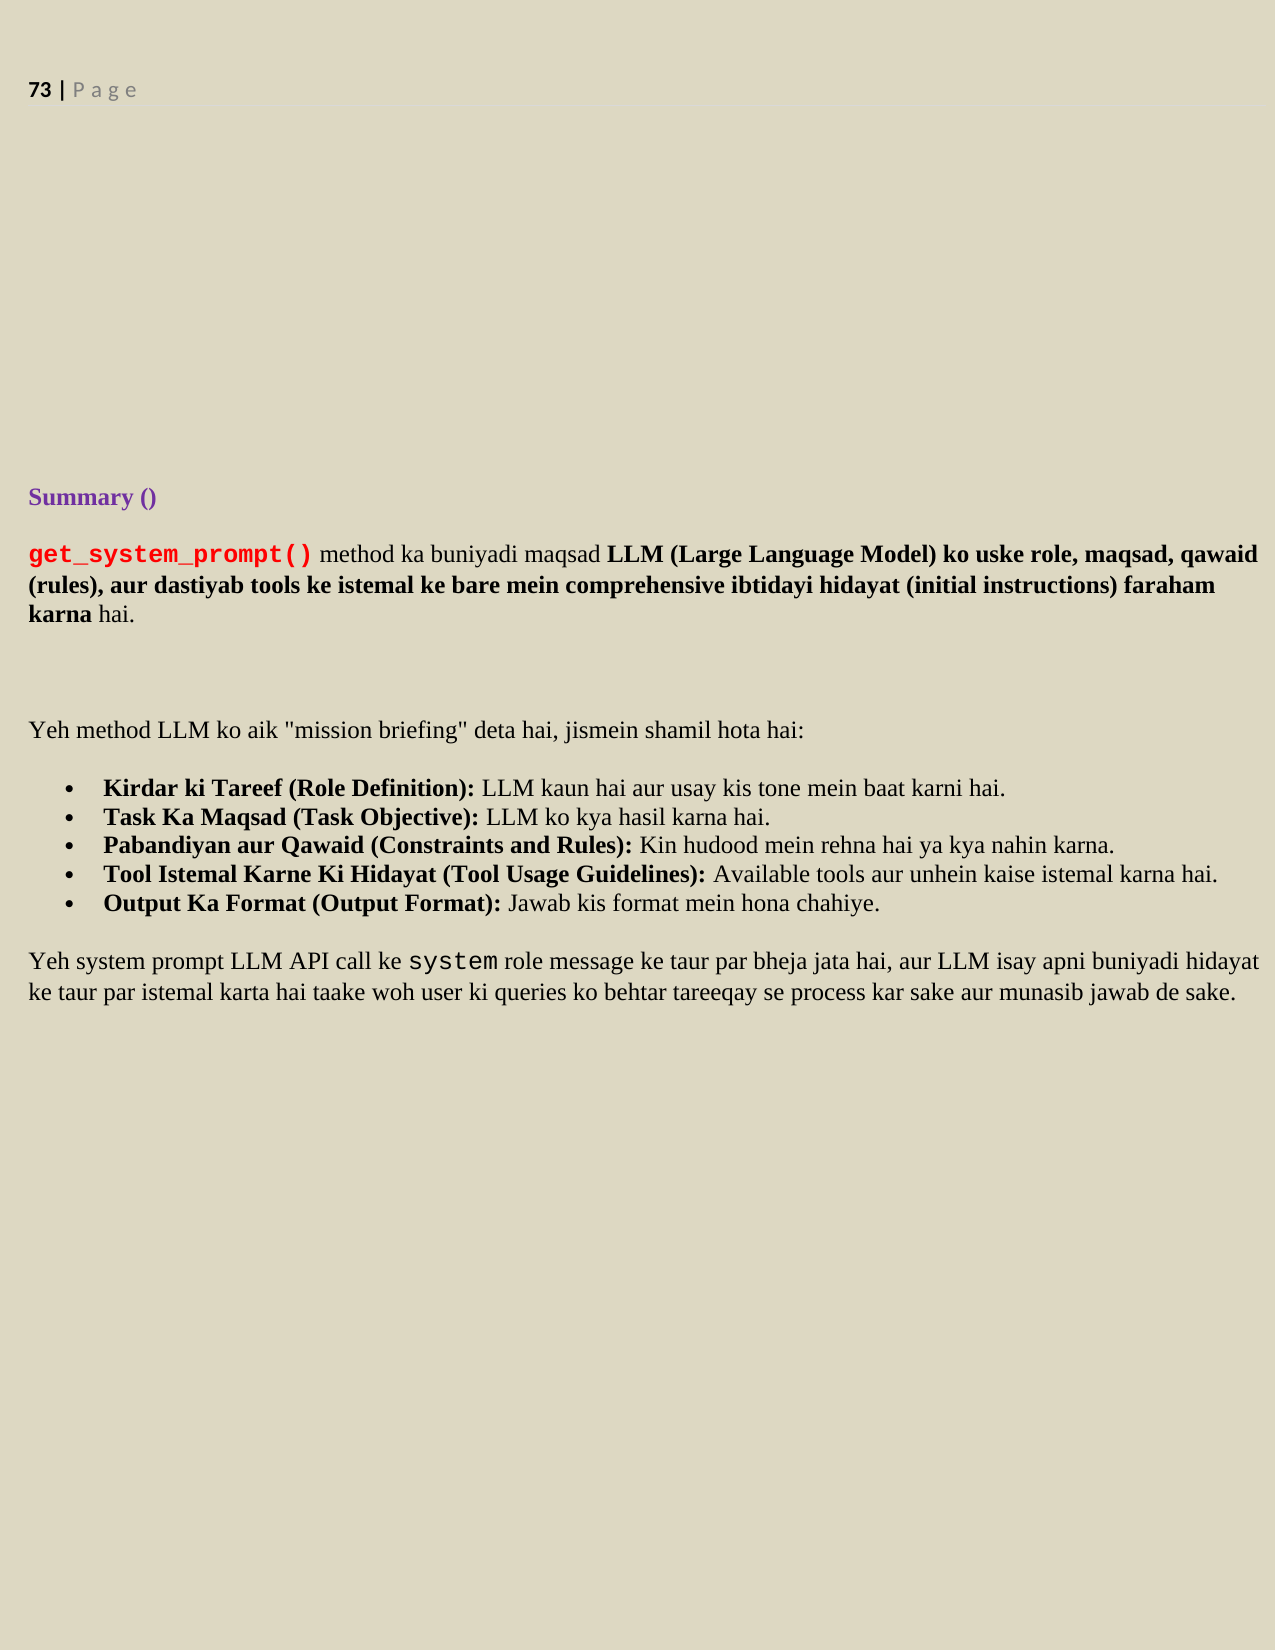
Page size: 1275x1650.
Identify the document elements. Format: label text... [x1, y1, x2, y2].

text Yeh system prompt LLM API call ke system role message ke taur par bheja jata hai, aur LLM isay apni buniyadi hidayat ke taur par istemal karta hai taake woh user ki queries ko behtar tareeqay se process kar sake aur munasib jawab de sake. [28, 946, 1266, 1005]
text Summary () [28, 482, 1266, 510]
list Tool Istemal Karne Ki Hidayat (Tool Usage Guidelines): Available tools aur unhein kaise istemal karna hai. [66, 859, 1266, 888]
list Output Ka Format (Output Format): Jawab kis format mein hona chahiye. [66, 888, 1266, 917]
text get_system_prompt() method ka buniyadi maqsad LLM (Large Language Model) ko uske role, maqsad, qawaid (rules), aur dastiyab tools ke istemal ke bare mein comprehensive ibtidayi hidayat (initial instructions) faraham karna hai. [28, 539, 1266, 628]
list Task Ka Maqsad (Task Objective): LLM ko kya hasil karna hai. [66, 802, 1266, 830]
list Kirdar ki Tareef (Role Definition): LLM kaun hai aur usay kis tone mein baat karni hai. [66, 773, 1266, 802]
text Yeh method LLM ko aik "mission briefing" deta hai, jismein shamil hota hai: [28, 715, 1266, 744]
list Pabandiyan aur Qawaid (Constraints and Rules): Kin hudood mein rehna hai ya kya nahin karna. [66, 830, 1266, 859]
